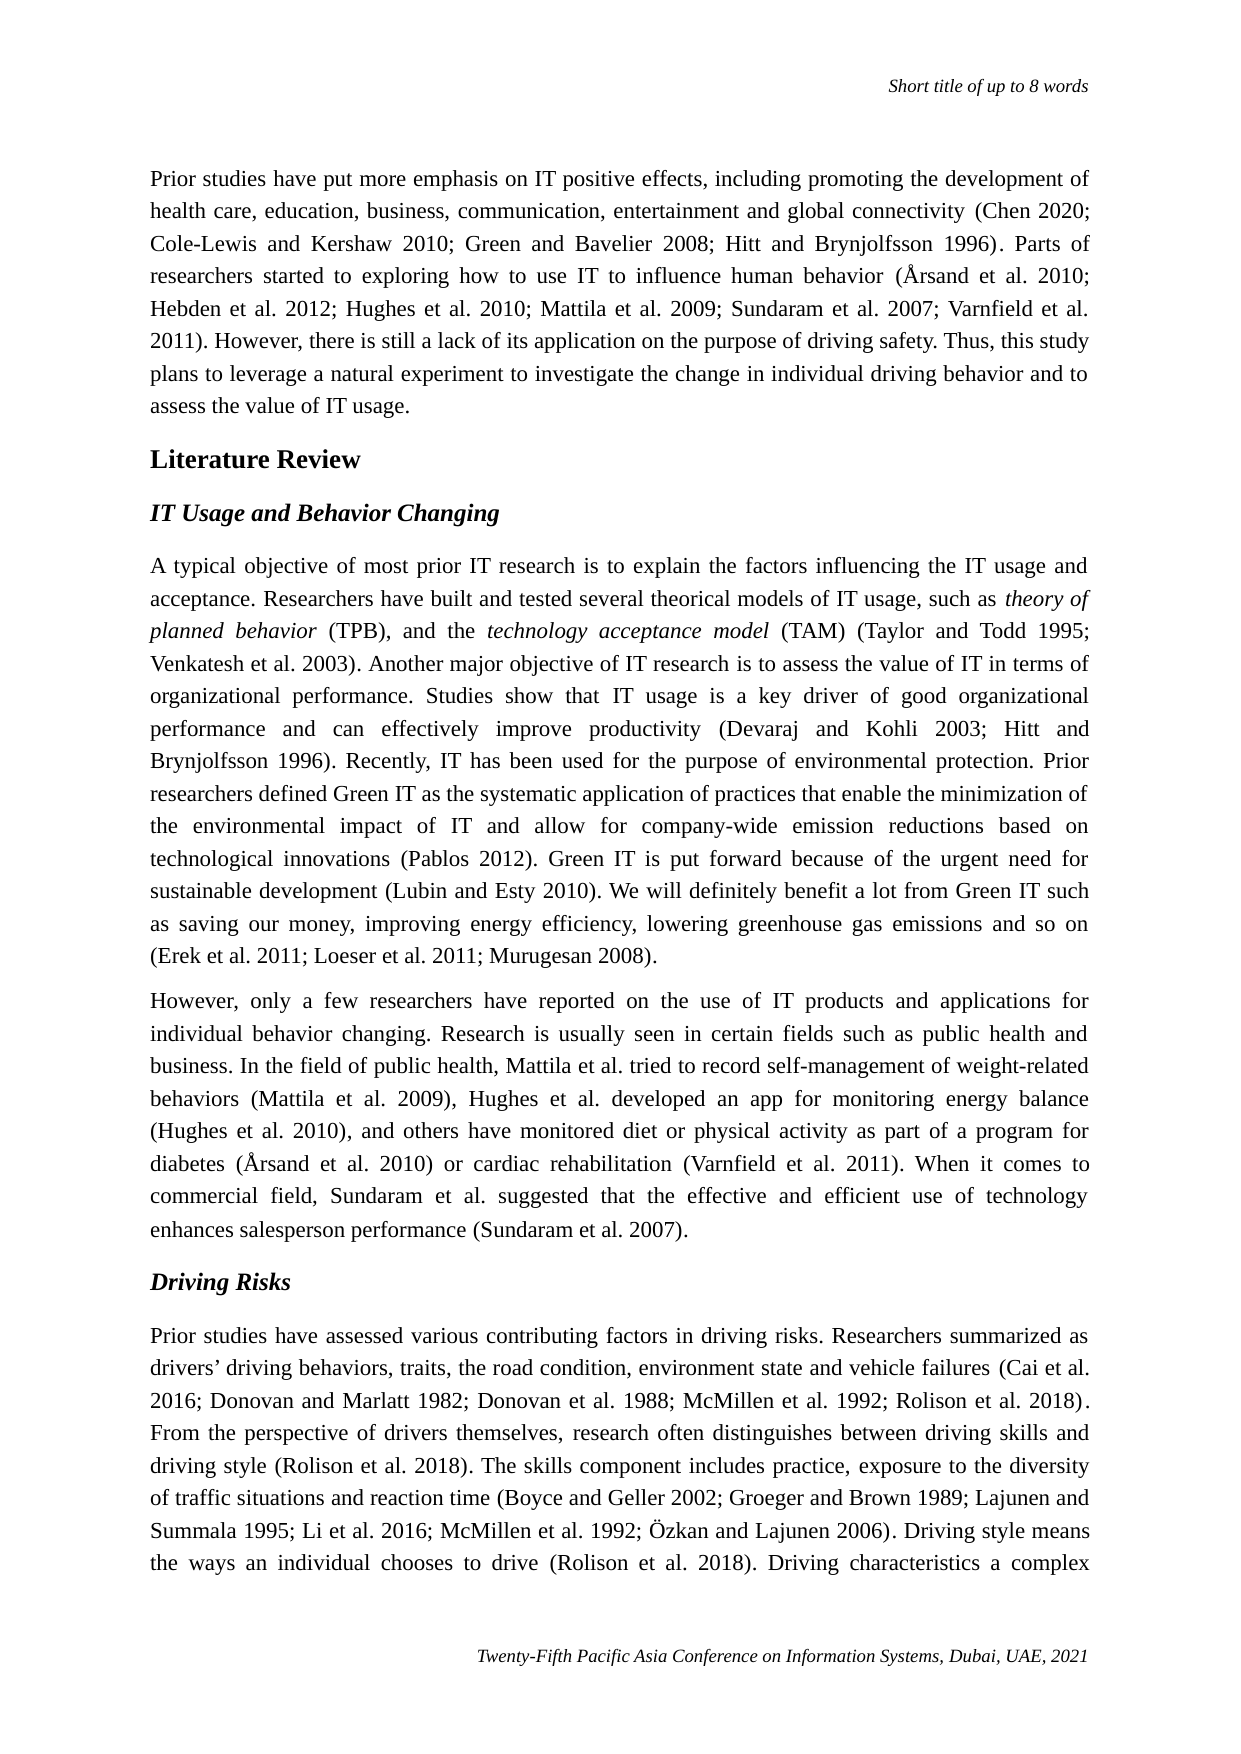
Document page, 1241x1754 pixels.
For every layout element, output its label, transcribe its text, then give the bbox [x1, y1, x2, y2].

subtitle IT Usage and Behavior Changing [150, 496, 1090, 529]
subtitle Driving Risks [150, 1265, 1090, 1298]
text A typical objective of most prior IT research is to explain the factors influencing the IT usage and acceptance. Researchers have built and tested several theorical models of IT usage, such as theory of planned behavior (TPB), and the technology acceptance model (TAM) (Taylor and Todd 1995; Venkatesh et al. 2003). Another major objective of IT research is to assess the value of IT in terms of organizational performance. Studies show that IT usage is a key driver of good organizational performance and can effectively improve productivity (Devaraj and Kohli 2003; Hitt and Brynjolfsson 1996). Recently, IT has been used for the purpose of environmental protection. Prior researchers defined Green IT as the systematic application of practices that enable the minimization of the environmental impact of IT and allow for company-wide emission reductions based on technological innovations (Pablos 2012). Green IT is put forward because of the urgent need for sustainable development (Lubin and Esty 2010). We will definitely benefit a lot from Green IT such as saving our money, improving energy efficiency, lowering greenhouse gas emissions and so on (Erek et al. 2011; Loeser et al. 2011; Murugesan 2008). [150, 549, 1090, 972]
text Prior studies have put more emphasis on IT positive effects, including promoting the development of health care, education, business, communication, entertainment and global connectivity (Chen 2020; Cole-Lewis and Kershaw 2010; Green and Bavelier 2008; Hitt and Brynjolfsson 1996). Parts of researchers started to exploring how to use IT to influence human behavior (Årsand et al. 2010; Hebden et al. 2012; Hughes et al. 2010; Mattila et al. 2009; Sundaram et al. 2007; Varnfield et al. 2011). However, there is still a lack of its application on the purpose of driving safety. Thus, this study plans to leverage a natural experiment to investigate the change in individual driving behavior and to assess the value of IT usage. [150, 162, 1090, 422]
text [150, 1319, 1090, 1579]
subtitle Literature Review [150, 443, 1090, 475]
text However, only a few researchers have reported on the use of IT products and applications for individual behavior changing. Research is usually seen in certain fields such as public health and business. In the field of public health, Mattila et al. tried to record self-management of weight-related behaviors (Mattila et al. 2009), Hughes et al. developed an app for monitoring energy balance (Hughes et al. 2010), and others have monitored diet or physical activity as part of a program for diabetes (Årsand et al. 2010) or cardiac rehabilitation (Varnfield et al. 2011). When it comes to commercial field, Sundaram et al. suggested that the effective and efficient use of technology enhances salesperson performance (Sundaram et al. 2007). [150, 984, 1090, 1244]
